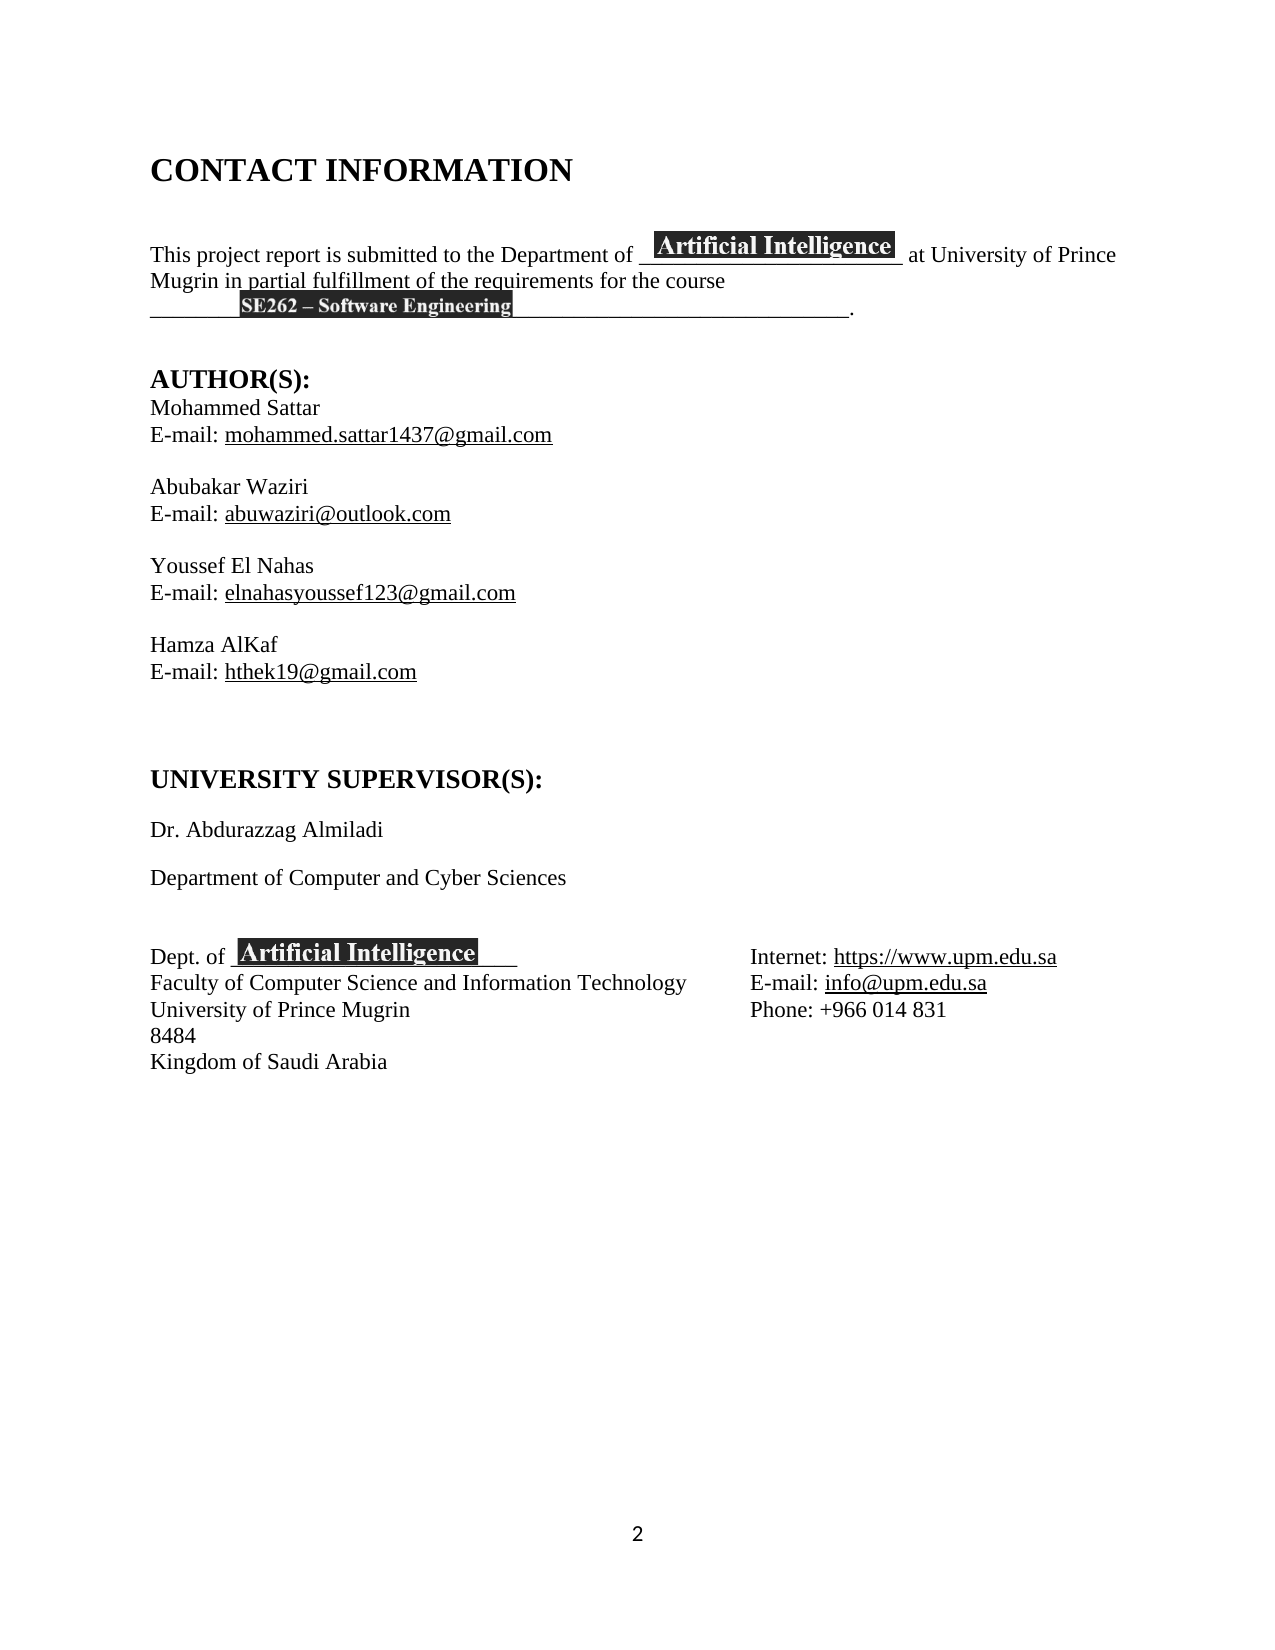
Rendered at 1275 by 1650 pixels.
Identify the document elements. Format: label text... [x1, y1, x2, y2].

text Faculty of Computer Science and Information Technology E-mail: info@upm.edu.sa [150, 969, 1125, 996]
text E-mail: elnahasyoussef123@gmail.com [150, 579, 1125, 605]
text AUTHOR(S): [150, 363, 1125, 394]
text E-mail: hthek19@gmail.com [150, 658, 1125, 684]
text Dept. of _________________________ Internet: https://www.upm.edu.sa [150, 943, 1125, 969]
text Department of Computer and Cyber Sciences [150, 864, 1125, 890]
text University of Prince Mugrin Phone: +966 014 831 8484 [150, 996, 1125, 1048]
text Dr. Abdurazzag Almiladi [150, 816, 1125, 842]
text Mohammed Sattar [150, 394, 1125, 421]
picture [237, 938, 479, 965]
text E-mail: mohammed.sattar1437@gmail.com [150, 421, 1125, 447]
text Kingdom of Saudi Arabia [150, 1048, 1125, 1075]
text Hamza AlKaf [150, 632, 1125, 658]
picture [239, 290, 513, 318]
text E-mail: abuwaziri@outlook.com [150, 500, 1125, 526]
text This project report is submitted to the Department of _______________________ at University of Prince Mugrin in partial fulfillment of the requirements for the course _____________________________________________________________. [150, 241, 1125, 320]
text Youssef El Nahas [150, 552, 1125, 579]
text CONTACT INFORMATION [150, 150, 1125, 188]
text UNIVERSITY SUPERVISOR(S): [150, 763, 1125, 794]
text Abubakar Waziri [150, 473, 1125, 500]
picture [654, 231, 895, 258]
